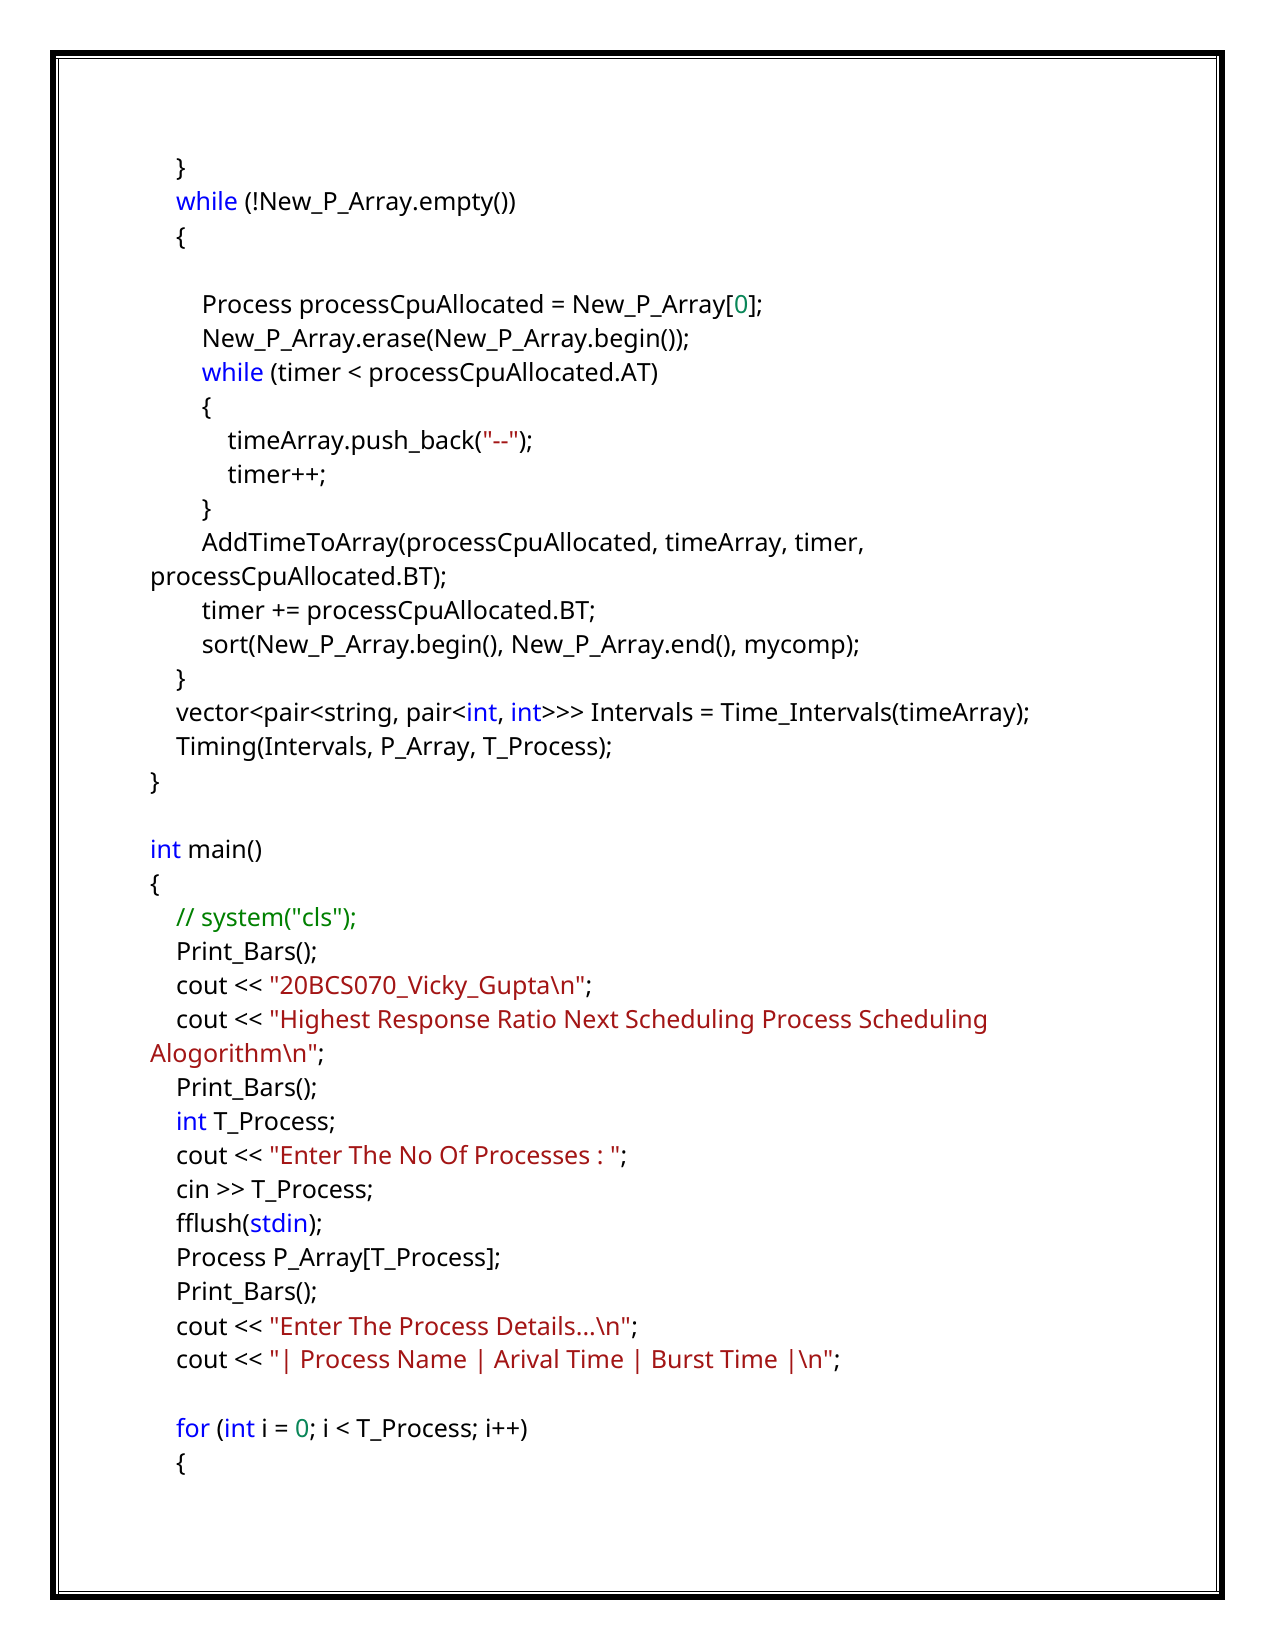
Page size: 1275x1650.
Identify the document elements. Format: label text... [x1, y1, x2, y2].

text cout << "| Process Name | Arival Time | Burst Time |\n"; [150, 1342, 1125, 1376]
text Process P_Array[T_Process]; [150, 1240, 1125, 1274]
text fflush(stdin); [150, 1206, 1125, 1240]
text cin >> T_Process; [150, 1172, 1125, 1206]
text New_P_Array.erase(New_P_Array.begin()); [150, 320, 1125, 354]
text { [150, 218, 1125, 252]
text } [150, 491, 1125, 525]
text { [150, 388, 1125, 422]
text { [150, 1444, 1125, 1478]
text } [150, 763, 1125, 797]
text Process processCpuAllocated = New_P_Array[0]; [150, 286, 1125, 320]
text // system("cls"); [150, 899, 1125, 933]
text for (int i = 0; i < T_Process; i++) [150, 1410, 1125, 1444]
text cout << "Highest Response Ratio Next Scheduling Process Scheduling Alogorithm\n"; [150, 1002, 1125, 1070]
text cout << "20BCS070_Vicky_Gupta\n"; [150, 967, 1125, 1002]
text } [150, 150, 1125, 184]
text cout << "Enter The No Of Processes : "; [150, 1138, 1125, 1172]
text timeArray.push_back("--"); [150, 422, 1125, 457]
text int T_Process; [150, 1104, 1125, 1138]
text Print_Bars(); [150, 1070, 1125, 1104]
text timer += processCpuAllocated.BT; [150, 593, 1125, 627]
text { [150, 865, 1125, 899]
text int main() [150, 831, 1125, 865]
text while (!New_P_Array.empty()) [150, 184, 1125, 218]
text vector<pair<string, pair<int, int>>> Intervals = Time_Intervals(timeArray); [150, 695, 1125, 729]
text } [150, 661, 1125, 695]
text AddTimeToArray(processCpuAllocated, timeArray, timer, processCpuAllocated.BT); [150, 525, 1125, 593]
text Print_Bars(); [150, 933, 1125, 967]
text Print_Bars(); [150, 1274, 1125, 1308]
text cout << "Enter The Process Details...\n"; [150, 1308, 1125, 1342]
text while (timer < processCpuAllocated.AT) [150, 354, 1125, 388]
text sort(New_P_Array.begin(), New_P_Array.end(), mycomp); [150, 627, 1125, 661]
text timer++; [150, 457, 1125, 491]
text Timing(Intervals, P_Array, T_Process); [150, 729, 1125, 763]
